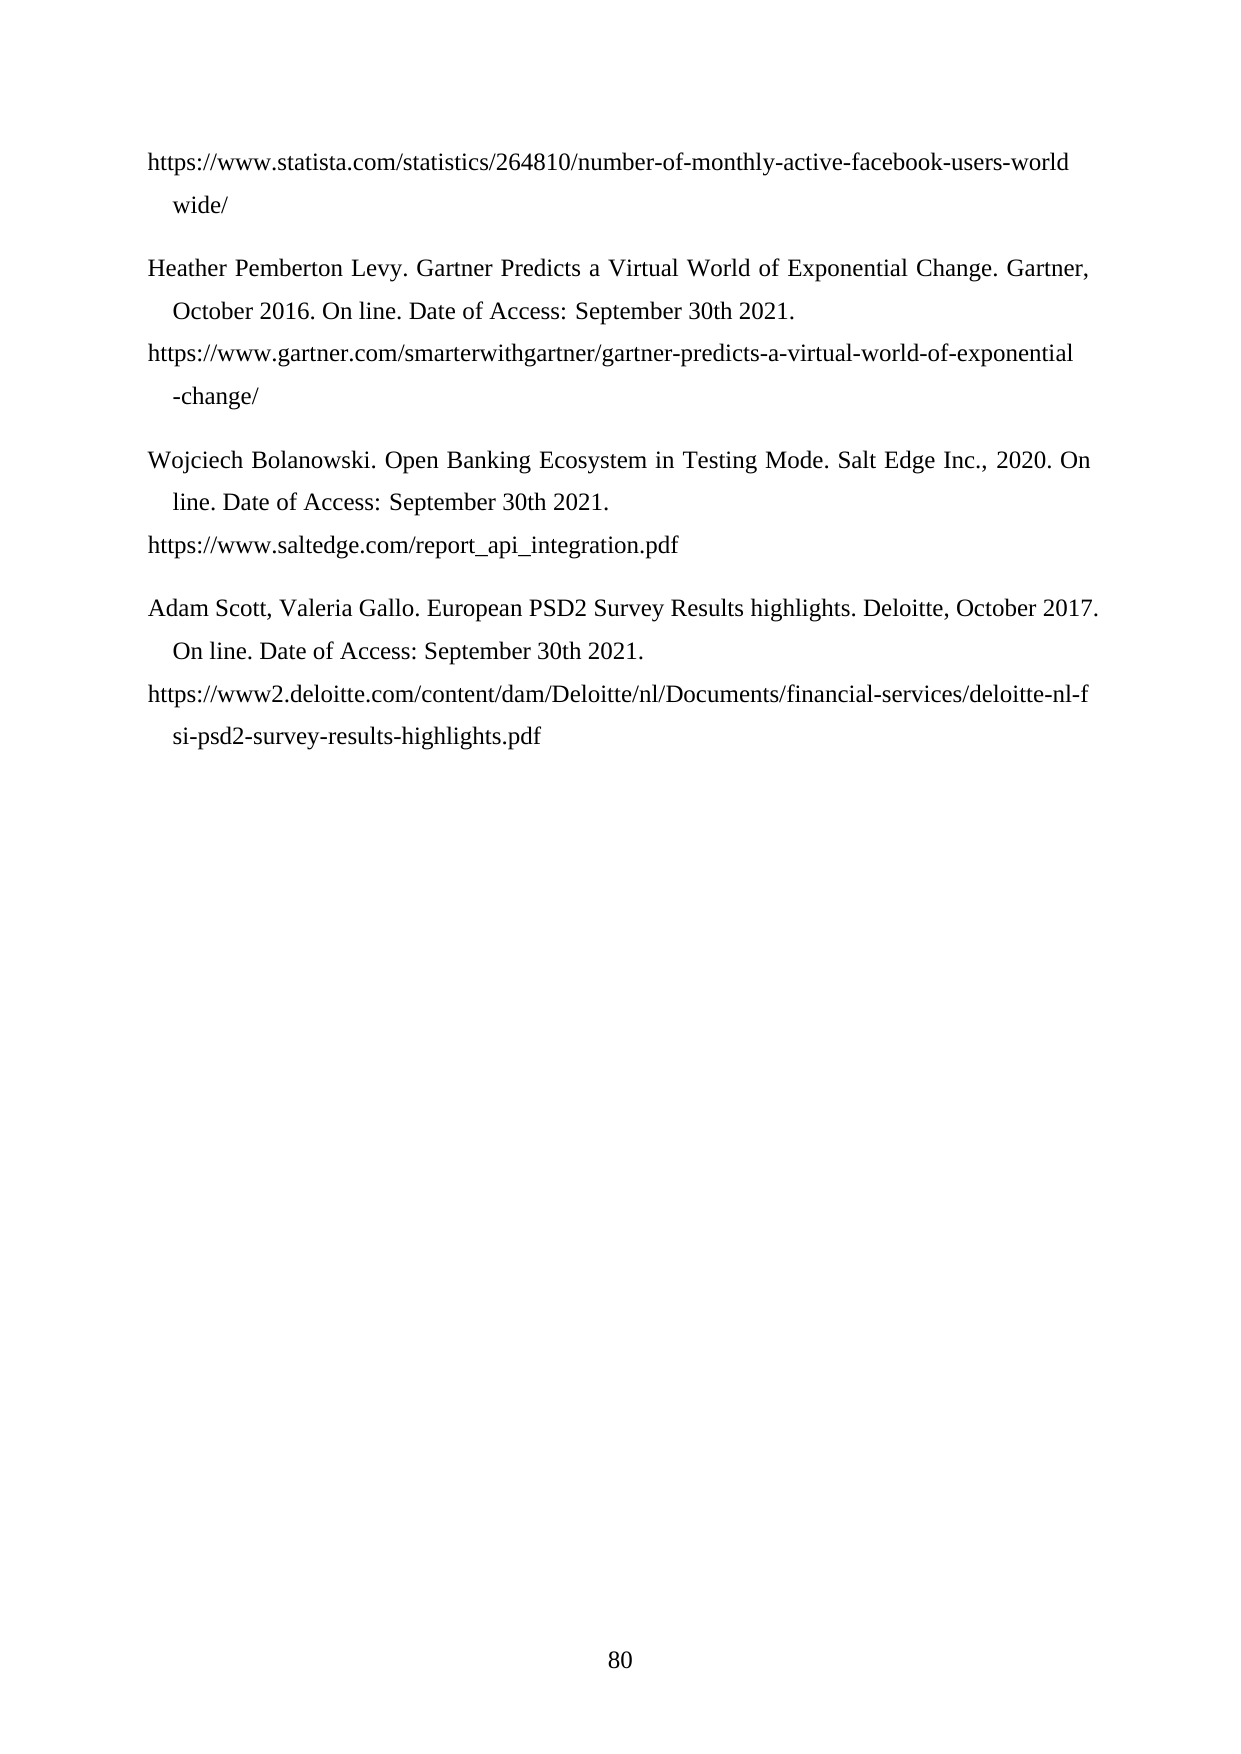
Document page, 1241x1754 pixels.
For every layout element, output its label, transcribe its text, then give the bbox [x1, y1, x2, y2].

text https://www.saltedge.com/report_api_integration.pdf [148, 530, 1136, 559]
text -change/ [172, 381, 1136, 410]
text On line. Date of Access: September 30th 2021. https://www2.deloitte.com/content/dam/Deloitte/nl/Documents/financial-services/deloitte-nl-f [148, 636, 1093, 708]
text Wojciech Bolanowski. Open Banking Ecosystem in Testing Mode. Salt Edge Inc., 2020. On line. Date of Access: September 30th 2021. [147, 445, 1093, 516]
text https://www.statista.com/statistics/264810/number-of-monthly-active-facebook-users-world wide/ [147, 147, 1093, 218]
text https://www.gartner.com/smarterwithgartner/gartner-predicts-a-virtual-world-of-exponential [148, 338, 1136, 367]
text Adam Scott, Valeria Gallo. European PSD2 Survey Results highlights. Deloitte, October 2017. [148, 593, 1136, 622]
text si-psd2-survey-results-highlights.pdf [172, 721, 1136, 750]
text Heather Pemberton Levy. Gartner Predicts a Virtual World of Exponential Change. Gartner, October 2016. On line. Date of Access: September 30th 2021. [147, 253, 1136, 324]
